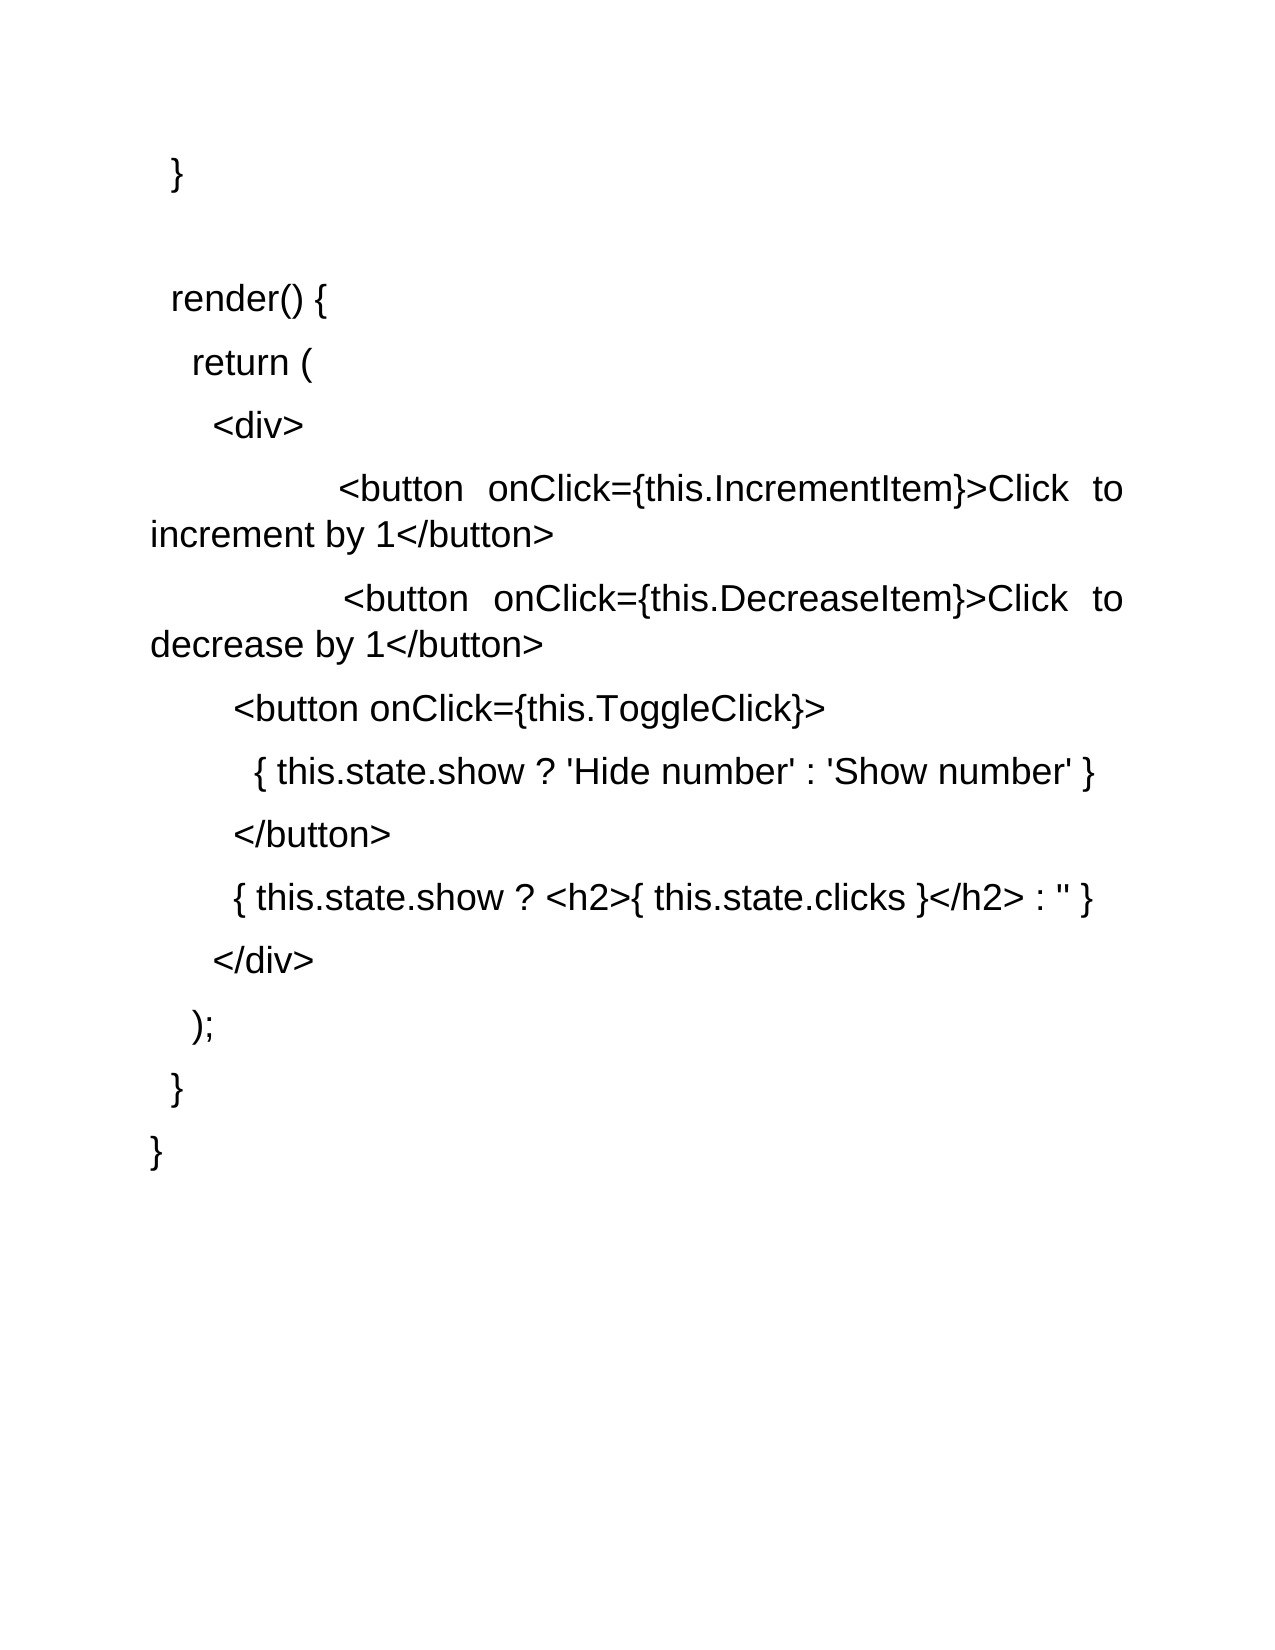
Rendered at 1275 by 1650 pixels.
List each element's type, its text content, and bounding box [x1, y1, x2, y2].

text </button> [150, 812, 1125, 855]
text </div> [150, 939, 1125, 982]
text return ( [150, 340, 1125, 383]
text } [150, 150, 1125, 193]
text } [150, 1065, 1125, 1108]
text <button onClick={this.IncrementItem}>Click to increment by 1</button> [150, 466, 1125, 556]
text { this.state.show ? 'Hide number' : 'Show number' } [150, 749, 1125, 792]
text render() { [150, 276, 1125, 319]
text { this.state.show ? <h2>{ this.state.clicks }</h2> : '' } [150, 875, 1125, 918]
text ); [150, 1002, 1125, 1045]
text <button onClick={this.ToggleClick}> [150, 686, 1125, 729]
text } [150, 1128, 1125, 1171]
text <button onClick={this.DecreaseItem}>Click to decrease by 1</button> [150, 576, 1125, 666]
text <div> [150, 403, 1125, 446]
